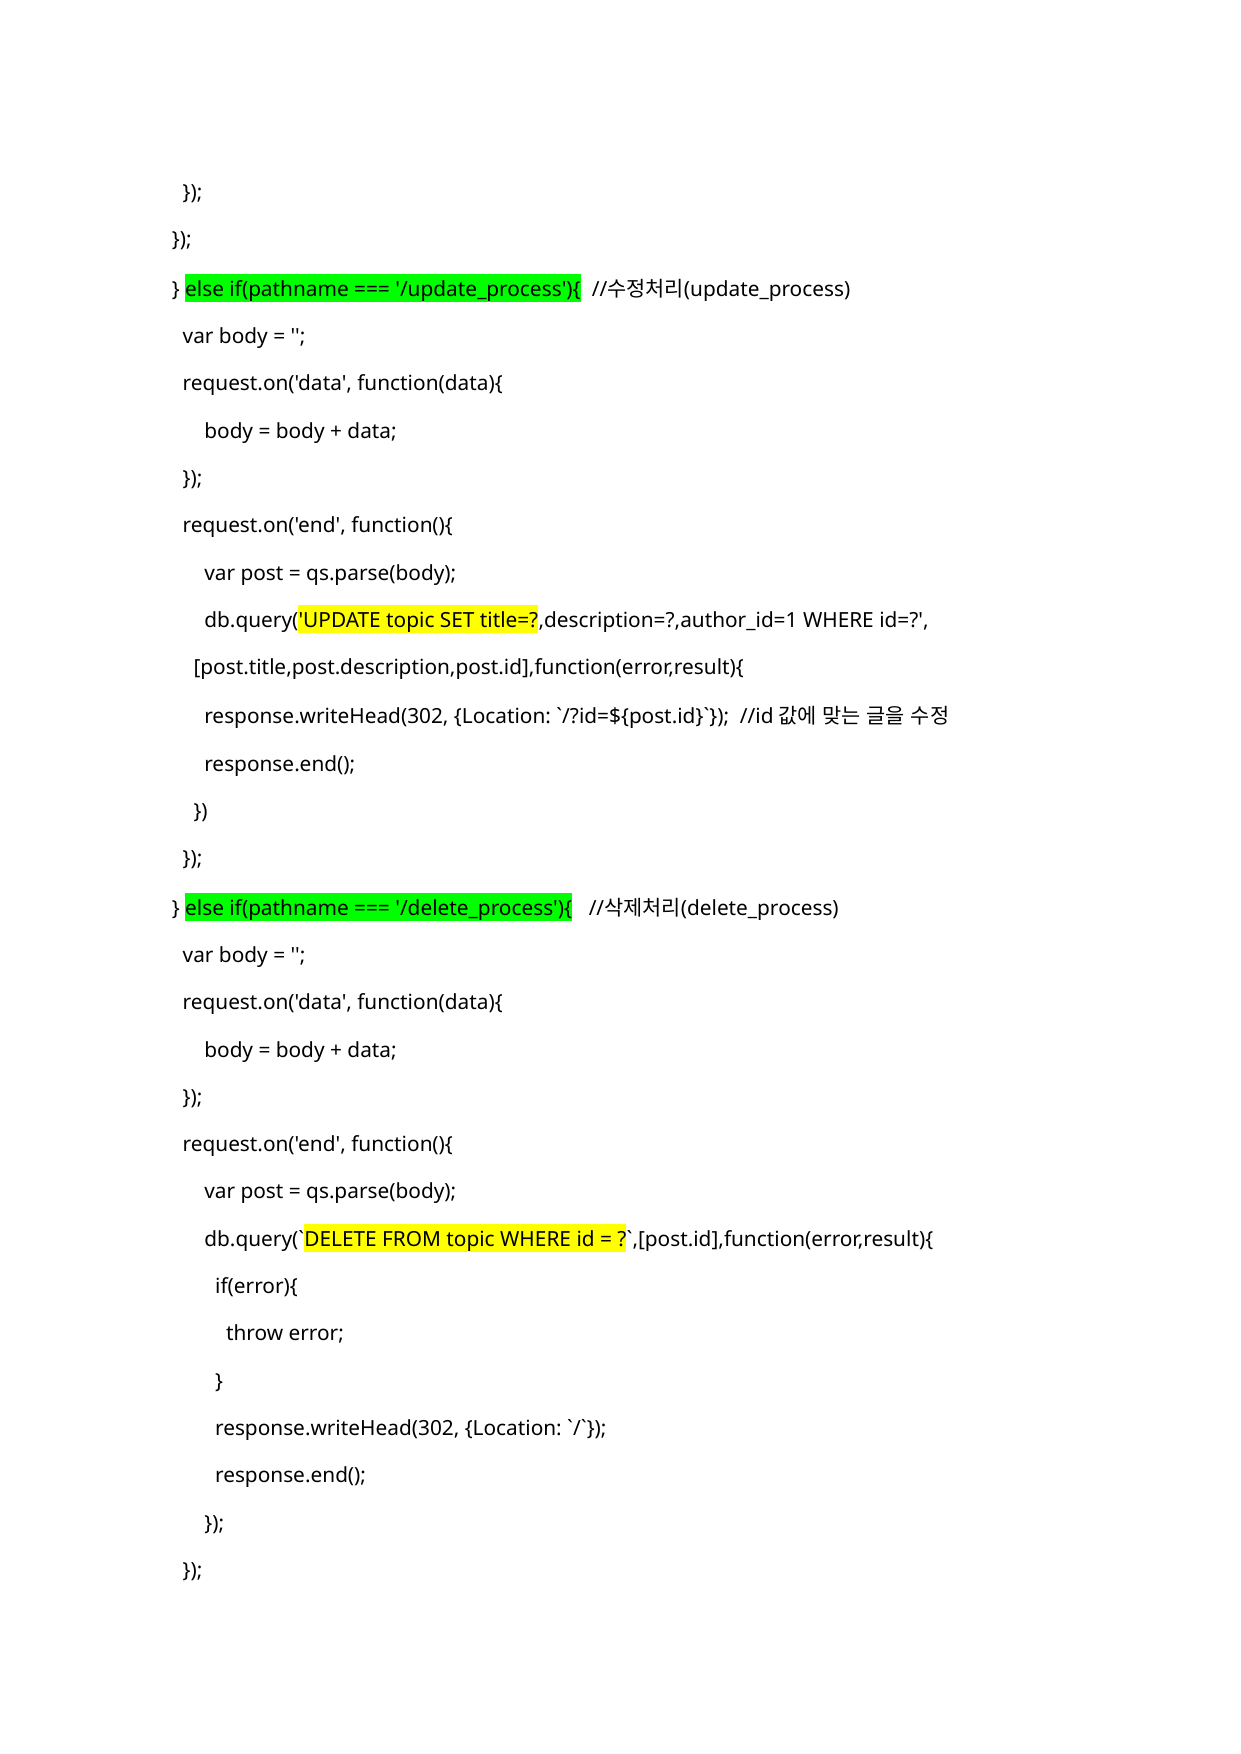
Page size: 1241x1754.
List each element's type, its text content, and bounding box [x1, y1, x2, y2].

text response.writeHead(302, {Location: `/`}); [150, 1413, 1090, 1441]
text }); [150, 843, 1090, 872]
text var post = qs.parse(body); [150, 558, 1090, 586]
text }); [150, 177, 1090, 206]
text } else if(pathname === '/update_process'){ //수정처리(update_process) [150, 272, 1090, 302]
text var post = qs.parse(body); [150, 1177, 1090, 1205]
text db.query(`DELETE FROM topic WHERE id = ?`,[post.id],function(error,result){ [626, 1224, 1090, 1252]
text db.query('UPDATE topic SET title=?,description=?,author_id=1 WHERE id=?', [538, 605, 1090, 633]
text var body = ''; [150, 940, 1090, 968]
text request.on('data', function(data){ [150, 987, 1090, 1016]
text response.end(); [150, 1460, 1090, 1489]
text throw error; [150, 1318, 1090, 1347]
text var body = ''; [150, 321, 1090, 349]
text }); [150, 463, 1090, 491]
text request.on('end', function(){ [150, 1129, 1090, 1158]
text } else if(pathname === '/delete_process'){ //삭제처리(delete_process) [150, 891, 1090, 921]
text }); [150, 1555, 1090, 1583]
text body = body + data; [150, 416, 1090, 444]
text request.on('data', function(data){ [150, 368, 1090, 397]
text }); [150, 1508, 1090, 1536]
text } [150, 1366, 1090, 1394]
text }) [150, 796, 1090, 824]
text response.writeHead(302, {Location: `/?id=${post.id}`}); //id값에 맞는 글을 수정 [150, 699, 1090, 730]
text response.end(); [150, 749, 1090, 777]
text body = body + data; [150, 1035, 1090, 1063]
text }); [150, 224, 1090, 253]
text }); [150, 1082, 1090, 1110]
text [post.title,post.description,post.id],function(error,result){ [150, 652, 1090, 681]
text if(error){ [150, 1271, 1090, 1299]
text request.on('end', function(){ [150, 510, 1090, 539]
